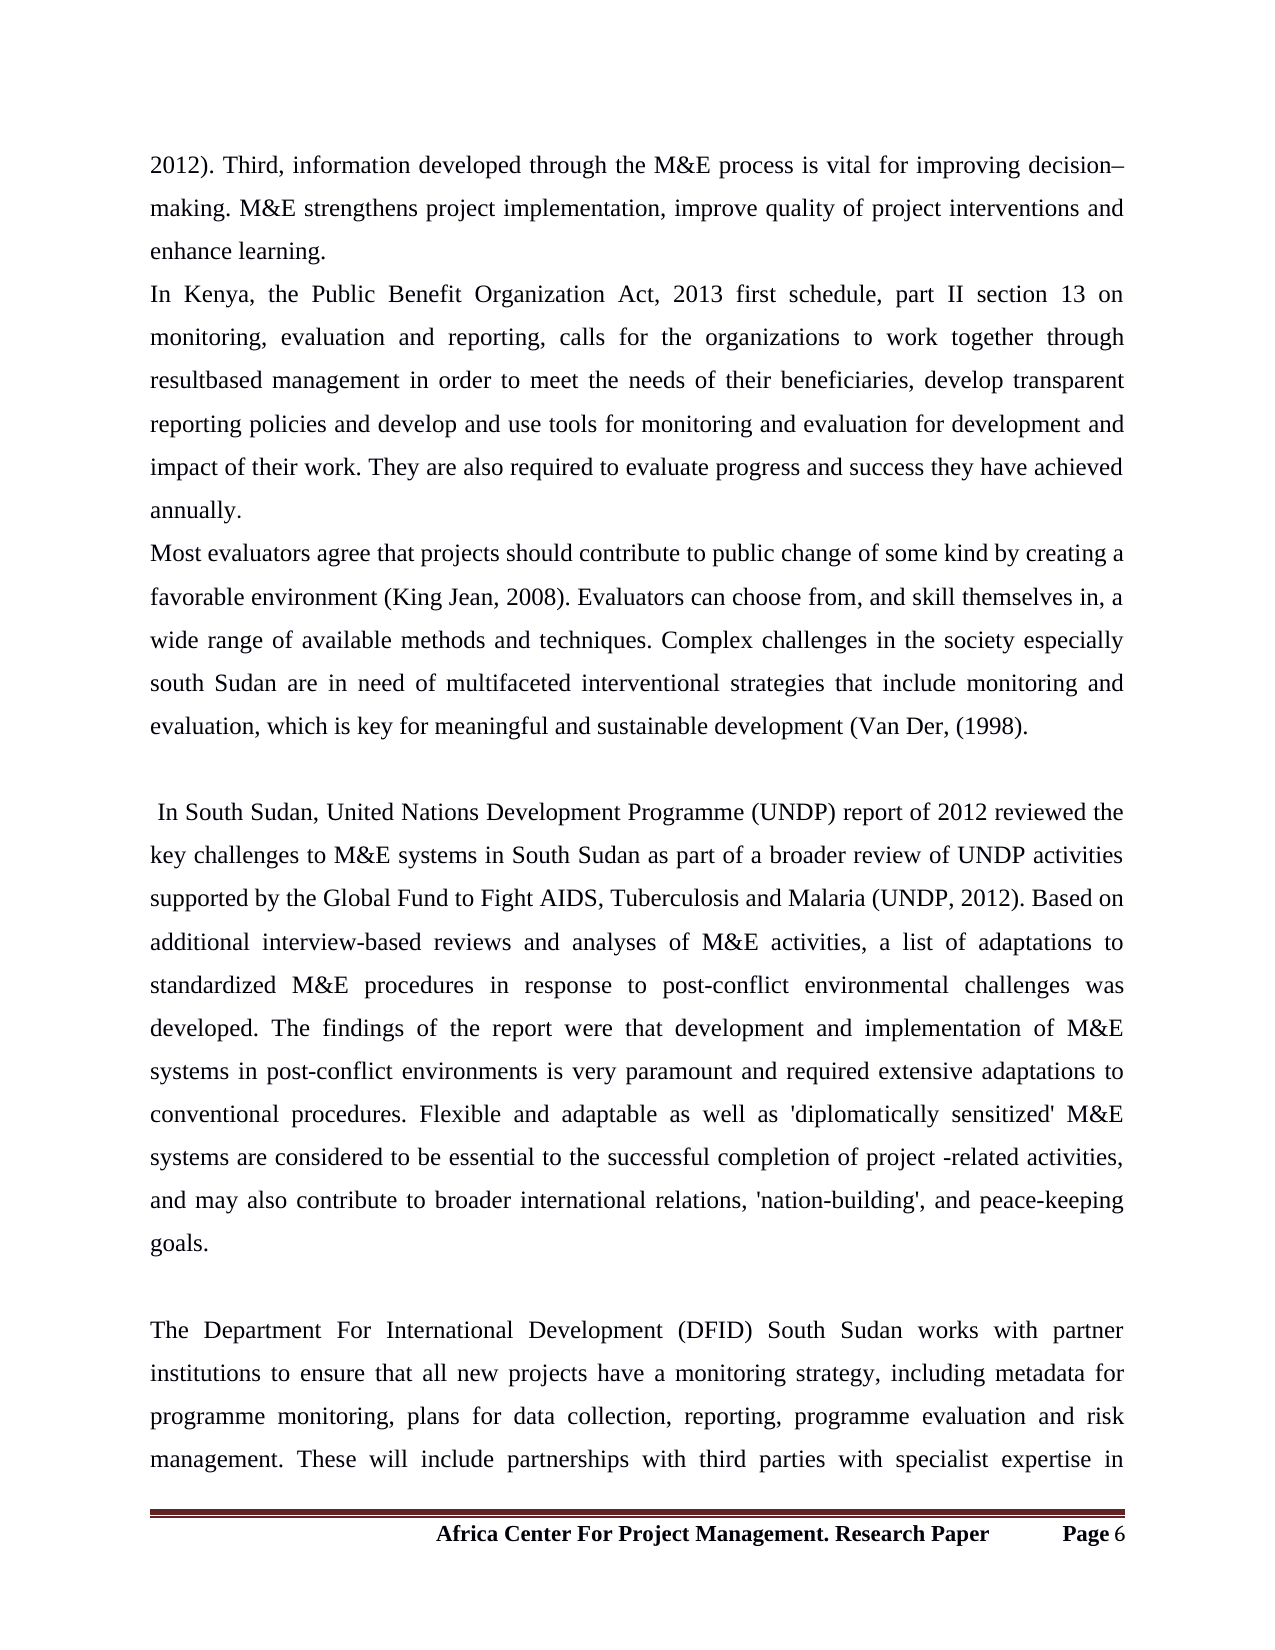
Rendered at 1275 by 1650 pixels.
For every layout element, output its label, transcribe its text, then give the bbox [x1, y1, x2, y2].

text In South Sudan, United Nations Development Programme (UNDP) report of 2012 reviewed the key challenges to M&E systems in South Sudan as part of a broader review of UNDP activities supported by the Global Fund to Fight AIDS, Tuberculosis and Malaria (UNDP, 2012). Based on additional interview-based reviews and analyses of M&E activities, a list of adaptations to standardized M&E procedures in response to post-conflict environmental challenges was developed. The findings of the report were that development and implementation of M&E systems in post-conflict environments is very paramount and required extensive adaptations to conventional procedures. Flexible and adaptable as well as 'diplomatically sensitized' M&E systems are considered to be essential to the successful completion of project -related activities, and may also contribute to broader international relations, 'nation-building', and peace-keeping goals. [150, 797, 1125, 1257]
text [150, 150, 1125, 265]
text Most evaluators agree that projects should contribute to public change of some kind by creating a favorable environment (King Jean, 2008). Evaluators can choose from, and skill themselves in, a wide range of available methods and techniques. Complex challenges in the society especially south Sudan are in need of multifaceted interventional strategies that include monitoring and evaluation, which is key for meaningful and sustainable development (Van Der, (1998). [150, 538, 1125, 740]
text In Kenya, the Public Benefit Organization Act, 2013 first schedule, part II section 13 on monitoring, evaluation and reporting, calls for the organizations to work together through resultbased management in order to meet the needs of their beneficiaries, develop transparent reporting policies and develop and use tools for monitoring and evaluation for development and impact of their work. They are also required to evaluate progress and success they have achieved annually. [150, 279, 1125, 524]
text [150, 1315, 1125, 1473]
